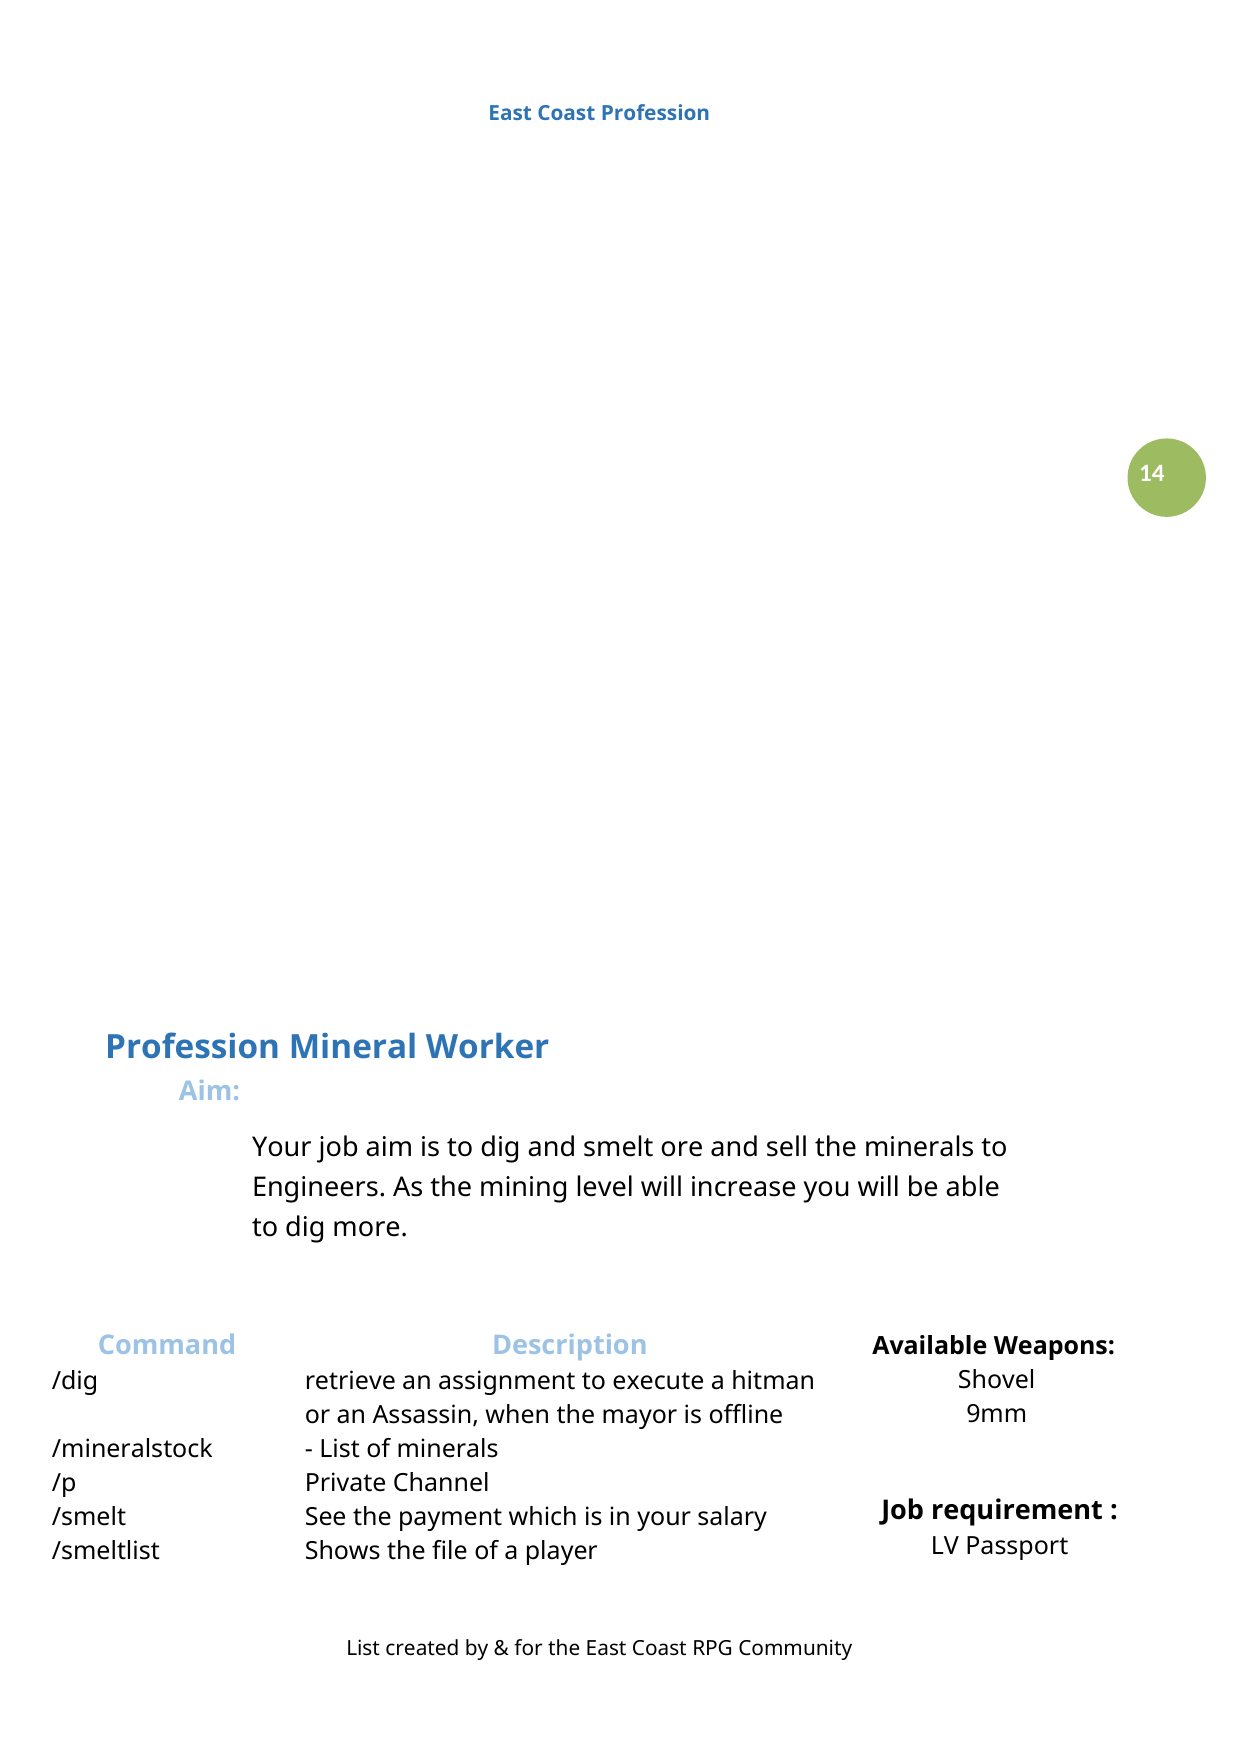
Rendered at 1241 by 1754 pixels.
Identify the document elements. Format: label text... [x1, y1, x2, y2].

table_cell Shows the file of a player [293, 1533, 846, 1567]
table_header Job requirement : [863, 1491, 1135, 1527]
table_cell /dig [40, 1362, 293, 1430]
table_cell See the payment which is in your salary [293, 1499, 846, 1533]
table_header Available Weapons: [861, 1328, 1132, 1362]
table_header Description [293, 1325, 846, 1362]
table_cell /smelt [40, 1499, 293, 1533]
text Aim: [105, 1071, 1093, 1108]
subtitle Profession Mineral Worker [105, 1022, 1093, 1068]
table_header Command [40, 1325, 293, 1362]
table_cell /mineralstock [40, 1430, 293, 1464]
table_cell /smeltlist [40, 1533, 293, 1567]
table_cell /p [40, 1465, 293, 1498]
table_cell LV Passport [863, 1528, 1135, 1562]
table_cell - List of minerals [293, 1430, 846, 1464]
table_cell 9mm [861, 1396, 1132, 1430]
table_cell retrieve an assignment to execute a hitman or an Assassin, when the mayor is offline [293, 1362, 846, 1430]
table_cell Shovel [861, 1362, 1132, 1396]
text Your job aim is to dig and smelt ore and sell the minerals to Engineers. As the mining level will increase you will be able to dig more. [252, 1128, 1093, 1244]
table_cell Private Channel [293, 1465, 846, 1498]
